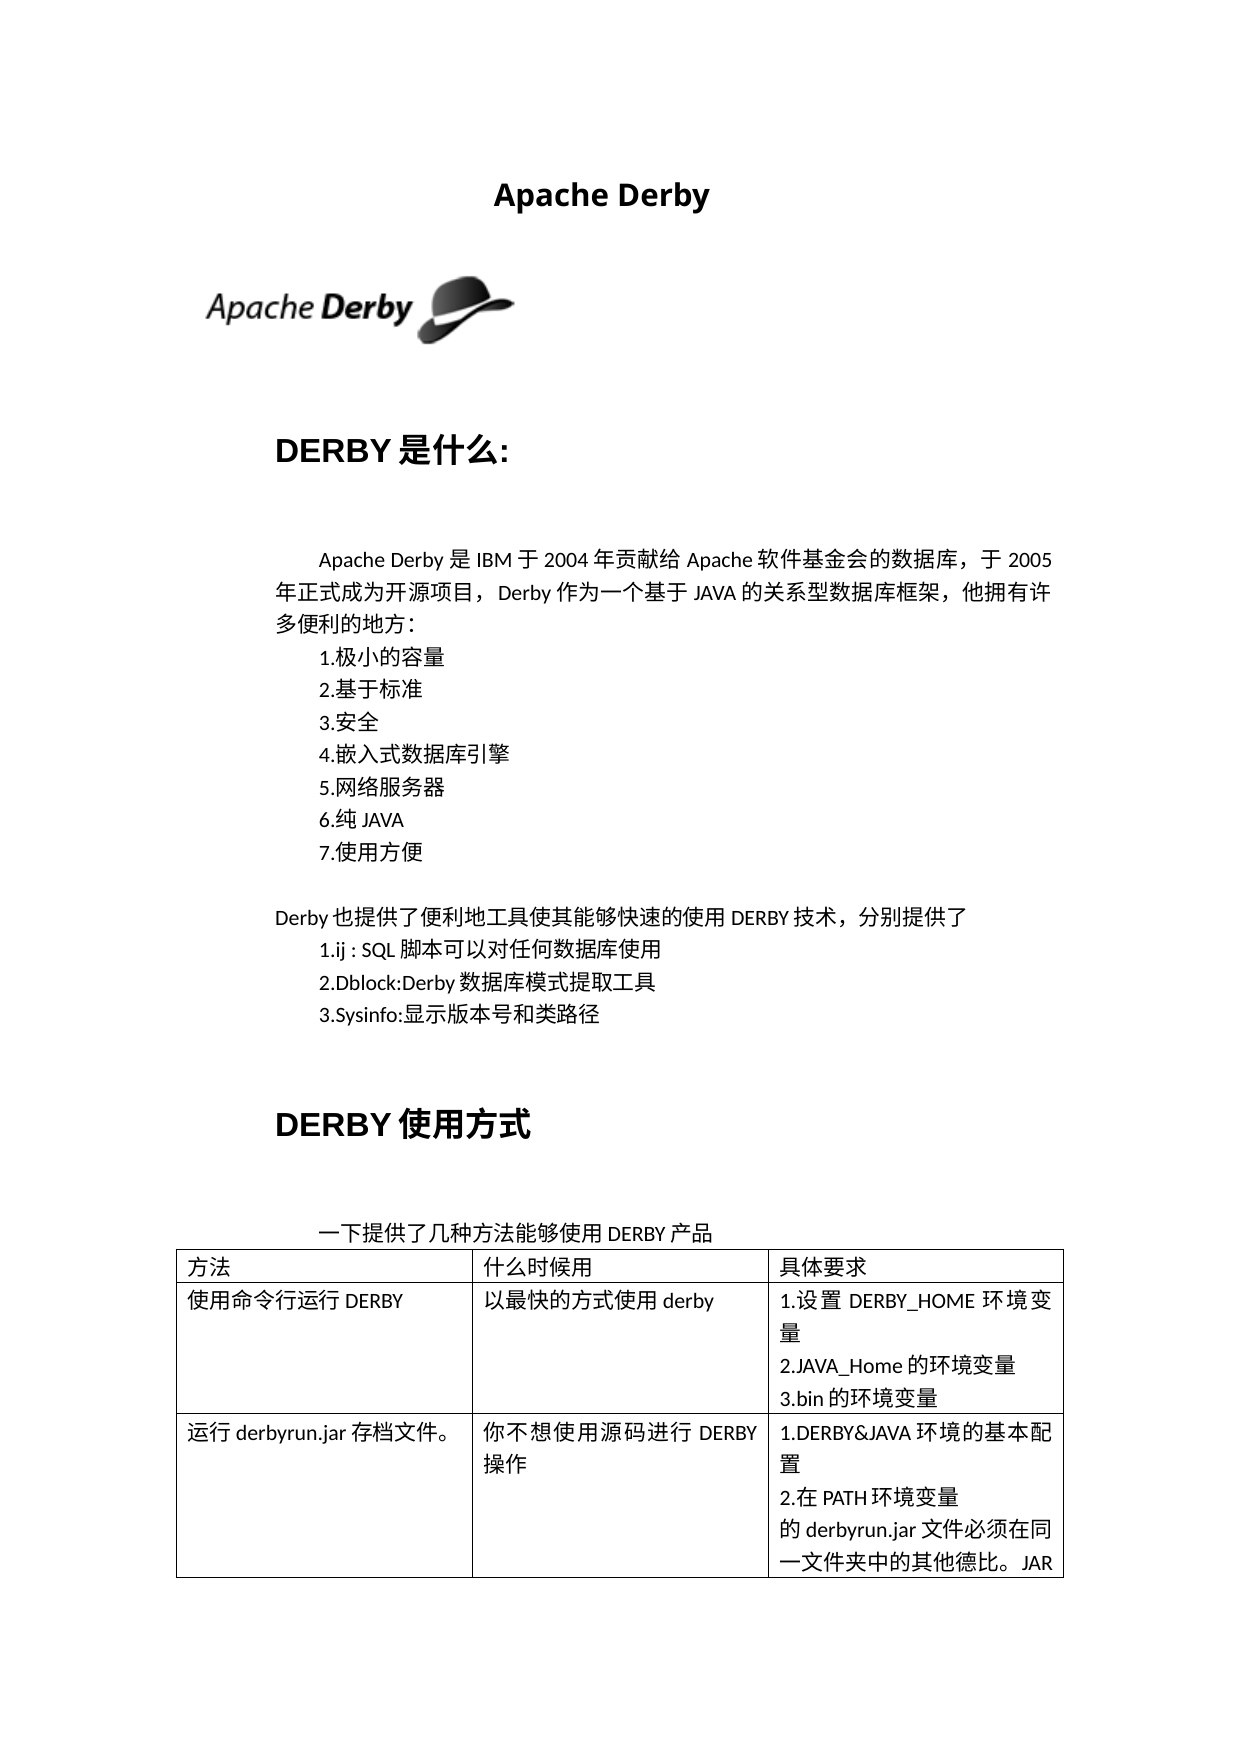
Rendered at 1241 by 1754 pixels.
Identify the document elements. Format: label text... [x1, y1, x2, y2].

list 网络服务器 [275, 769, 1053, 802]
list 嵌入式数据库引擎 [275, 737, 1053, 769]
list 一下提供了几种方法能够使用DERBY产品 [275, 1216, 1053, 1248]
list ij : SQL脚本可以对任何数据库使用 [275, 932, 1053, 964]
table_header 方法 [177, 1250, 472, 1282]
list 安全 [275, 704, 1053, 737]
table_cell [769, 1414, 1063, 1577]
list Dblock:Derby数据库模式提取工具 [275, 964, 1053, 997]
table_cell 设置DERBY_HOME环境变量 JAVA_Home的环境变量 bin的环境变量 [769, 1283, 1063, 1413]
table_cell 以最快的方式使用derby [473, 1283, 768, 1413]
subtitle Apache Derby [450, 162, 1053, 227]
list Sysinfo:显示版本号和类路径 [275, 997, 1053, 1029]
table_header 什么时候用 [473, 1250, 768, 1282]
list 基于标准 [275, 672, 1053, 704]
table_header 具体要求 [769, 1250, 1063, 1282]
subtitle DERBY是什么: [231, 415, 1053, 480]
text Apache Derby 是IBM于2004年贡献给Apache软件基金会的数据库，于2005年正式成为开源项目，Derby作为一个基于JAVA的关系型数据库框架，他拥有许多便利的地方： [275, 542, 1053, 639]
list 使用方便 [275, 834, 1053, 867]
table_cell 你不想使用源码进行DERBY操作 [473, 1414, 768, 1577]
table_cell 运行derbyrun.jar存档文件。 [177, 1414, 472, 1577]
list 极小的容量 [275, 639, 1053, 672]
subtitle DERBY使用方式 [231, 1089, 1053, 1154]
list 纯JAVA [275, 802, 1053, 834]
table_cell 使用命令行运行DERBY [177, 1283, 472, 1413]
list Derby也提供了便利地工具使其能够快速的使用DERBY技术，分别提供了 [231, 899, 1053, 932]
picture [187, 256, 532, 360]
